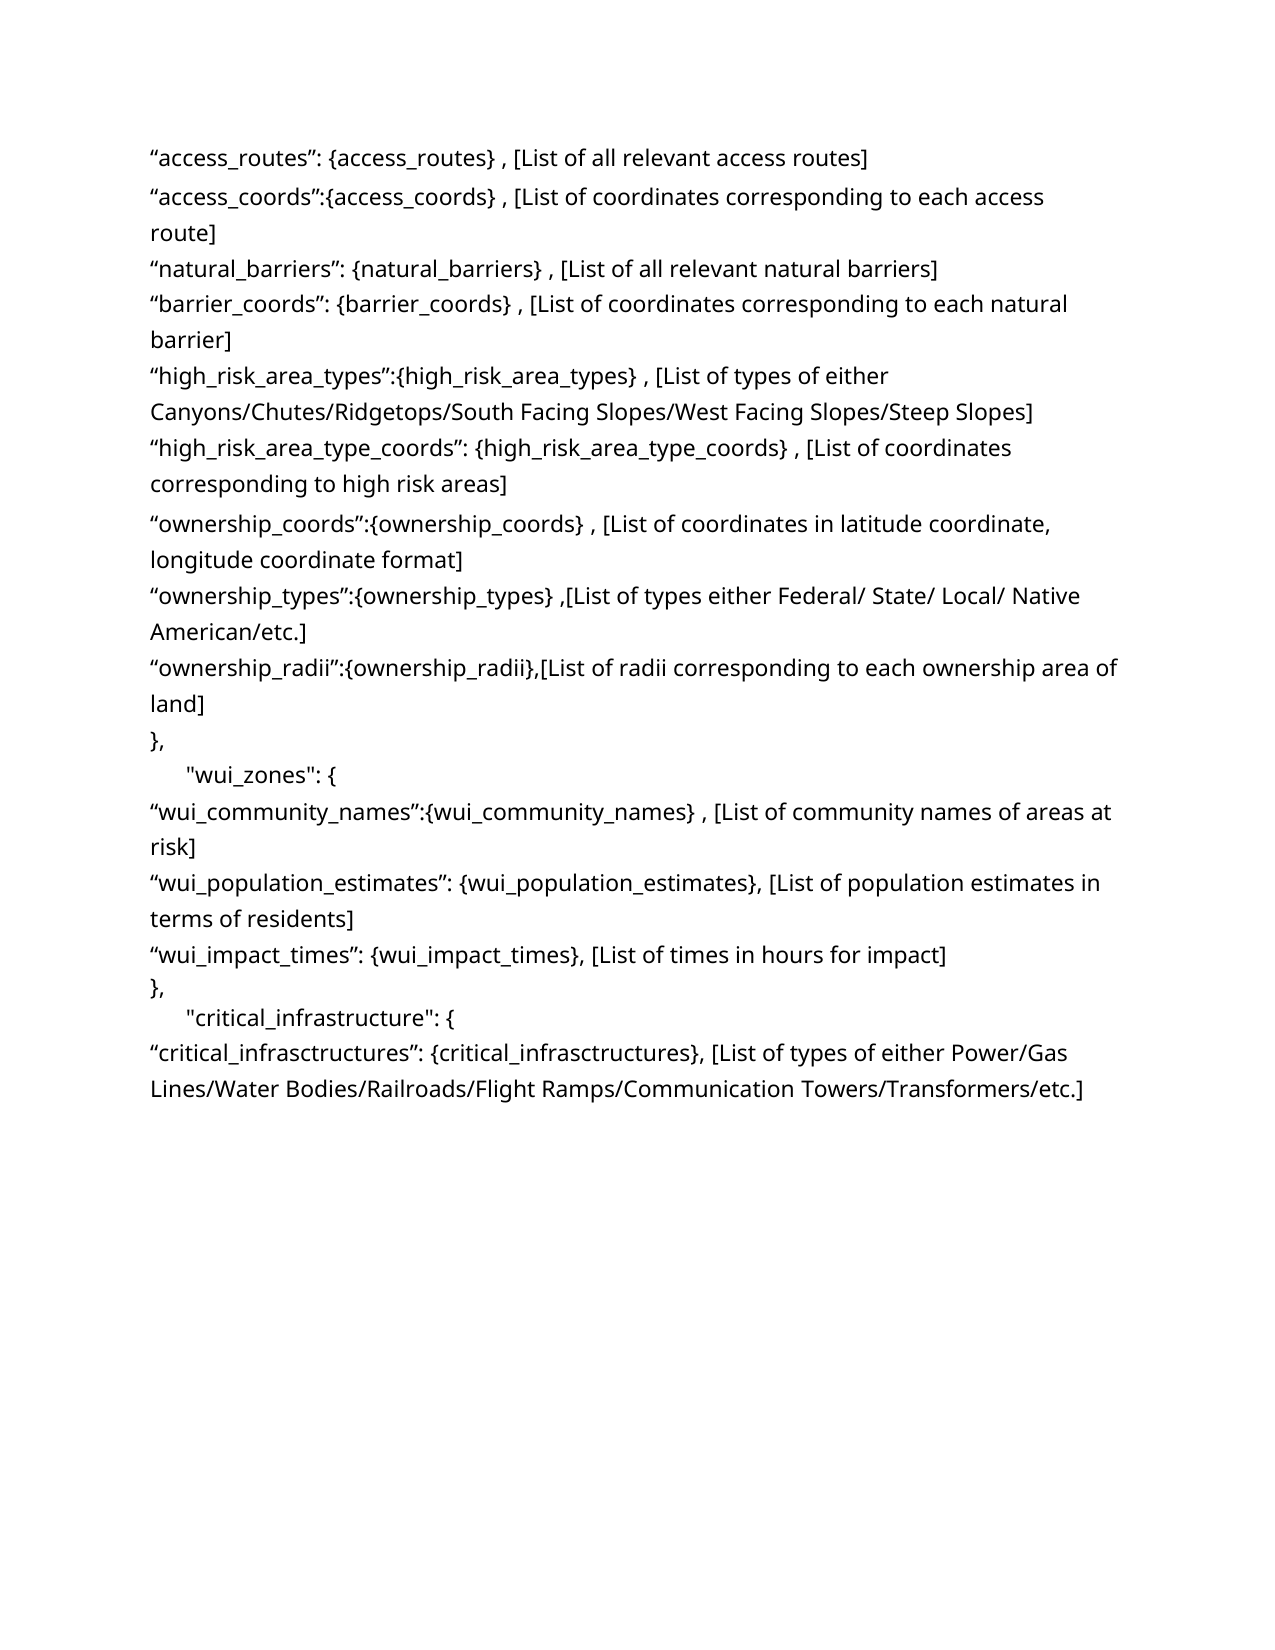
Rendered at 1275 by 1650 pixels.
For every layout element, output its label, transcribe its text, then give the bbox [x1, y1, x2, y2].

text “access_coords”:{access_coords} , [List of coordinates corresponding to each access route] [150, 181, 1115, 248]
text “natural_barriers”: {natural_barriers} , [List of all relevant natural barriers] [150, 253, 1125, 284]
text “critical_infrasctructures”: {critical_infrasctructures}, [List of types of either Power/Gas Lines/Water Bodies/Railroads/Flight Ramps/Communication Towers/Transformers/etc.] [150, 1037, 1125, 1104]
text “ownership_types”:{ownership_types} ,[List of types either Federal/ State/ Local/ Native American/etc.] [150, 580, 1125, 647]
text "critical_infrastructure": { [150, 1002, 1125, 1033]
text }, [150, 970, 1125, 1002]
text “wui_impact_times”: {wui_impact_times}, [List of times in hours for impact] [150, 939, 1125, 970]
text "wui_zones": { [150, 759, 1125, 791]
text “wui_population_estimates”: {wui_population_estimates}, [List of population estimates in terms of residents] [150, 867, 1125, 934]
text “ownership_coords”:{ownership_coords} , [List of coordinates in latitude coordinate, longitude coordinate format] [150, 508, 1125, 575]
text “ownership_radii”:{ownership_radii},[List of radii corresponding to each ownership area of land] [150, 652, 1125, 719]
text “wui_community_names”:{wui_community_names} , [List of community names of areas at risk] [150, 795, 1125, 863]
text “high_risk_area_types”:{high_risk_area_types} , [List of types of either Canyons/Chutes/Ridgetops/South Facing Slopes/West Facing Slopes/Steep Slopes] [150, 360, 1115, 427]
text “access_routes”: {access_routes} , [List of all relevant access routes] [150, 142, 1125, 173]
text “barrier_coords”: {barrier_coords} , [List of coordinates corresponding to each natural barrier] [150, 288, 1115, 356]
text }, [150, 723, 1125, 755]
text “high_risk_area_type_coords”: {high_risk_area_type_coords} , [List of coordinates corresponding to high risk areas] [150, 432, 1125, 499]
